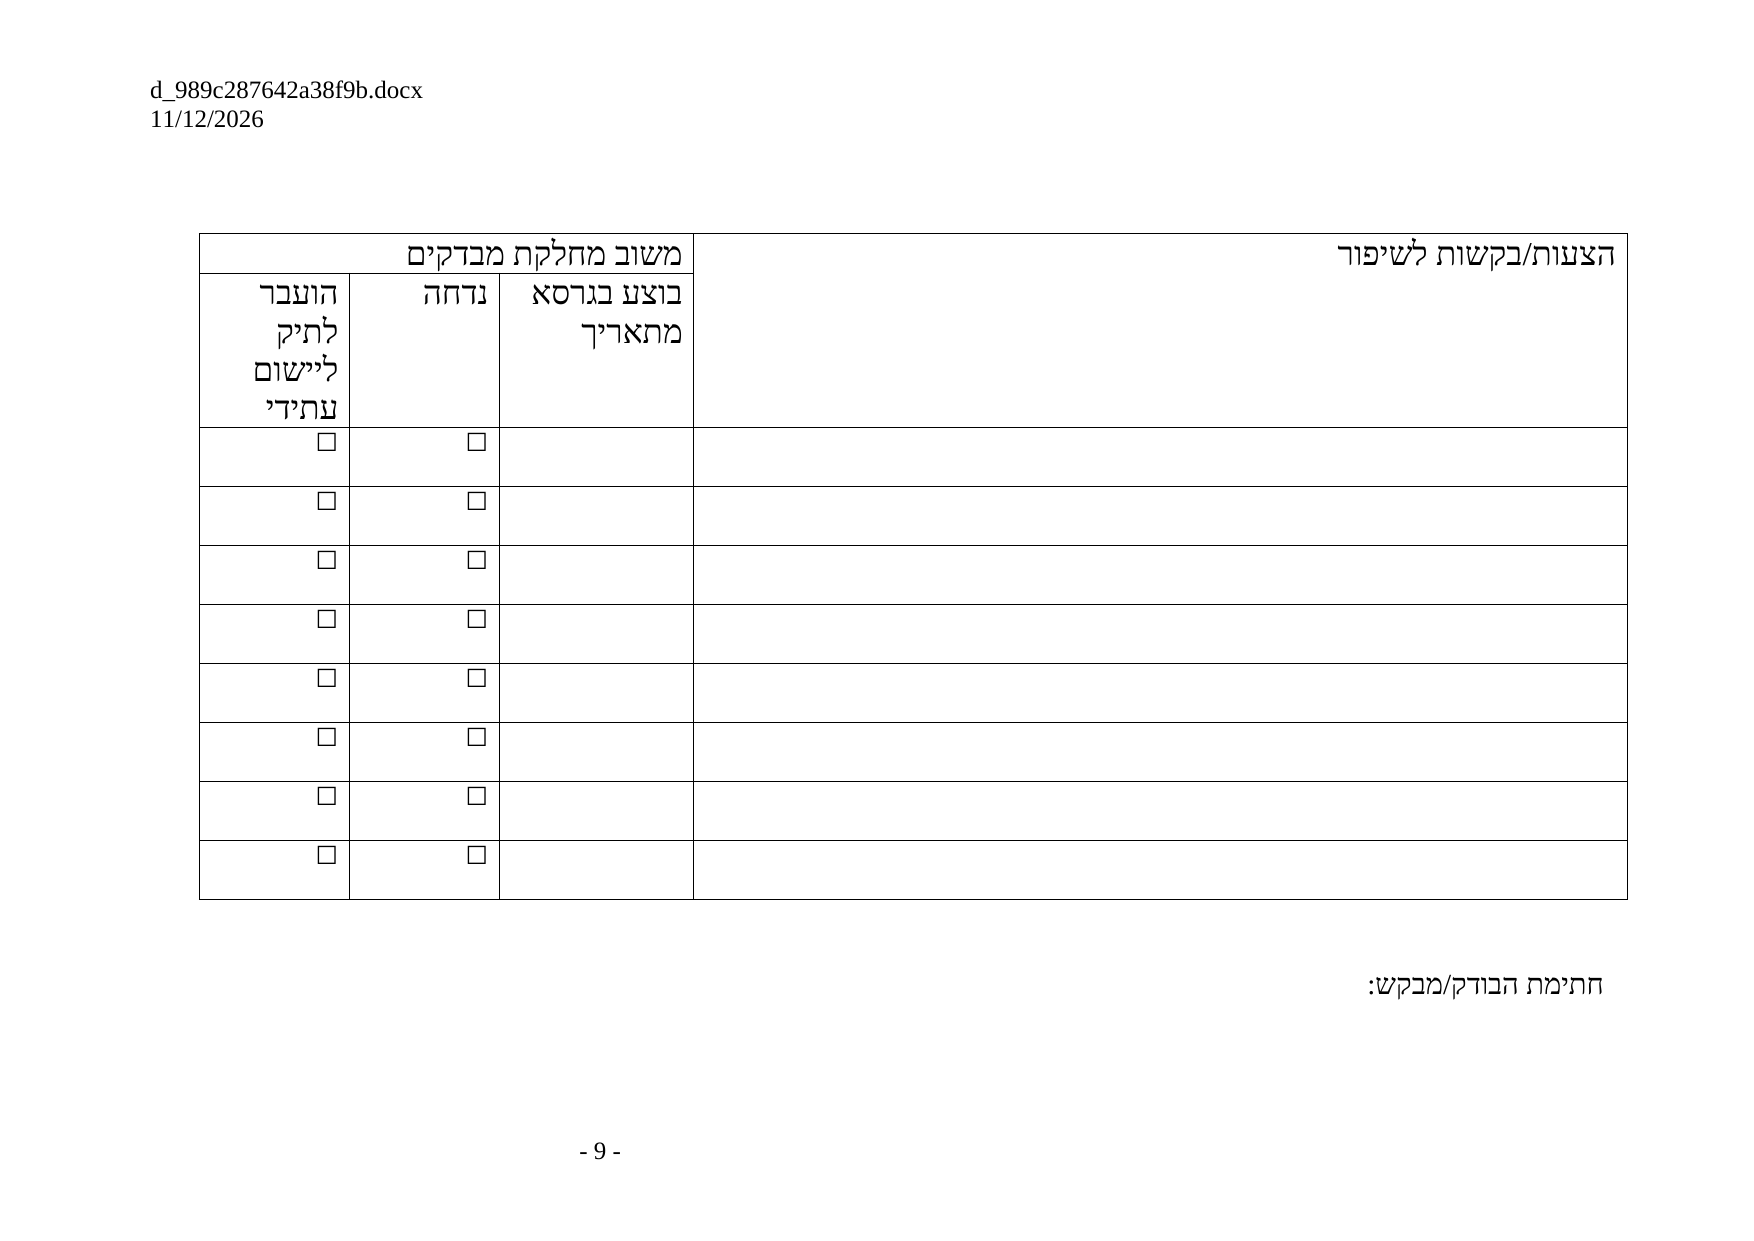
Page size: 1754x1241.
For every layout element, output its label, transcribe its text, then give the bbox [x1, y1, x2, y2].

table_cell ☐ [350, 841, 499, 899]
table_cell ☐ [200, 782, 349, 840]
table_cell [500, 664, 693, 722]
table_header משוב מחלקת מבדקים [200, 234, 693, 272]
table_cell [500, 782, 693, 840]
text חתימת הבודק/מבקש: [150, 967, 1604, 1001]
table_cell [694, 605, 1627, 663]
table_cell ☐ [200, 605, 349, 663]
table_cell [694, 782, 1627, 840]
table_cell ☐ [200, 487, 349, 545]
table_cell הועבר לתיק ליישום עתידי [200, 274, 349, 427]
table_cell ☐ [350, 723, 499, 781]
table_cell [694, 841, 1627, 899]
table_cell ☐ [350, 487, 499, 545]
table_header הצעות/בקשות לשיפור [694, 234, 1627, 427]
table_cell ☐ [200, 841, 349, 899]
table_cell [694, 487, 1627, 545]
table_cell [500, 428, 693, 486]
table_cell [694, 723, 1627, 781]
table_cell ☐ [200, 428, 349, 486]
table_cell [500, 487, 693, 545]
table_cell [500, 605, 693, 663]
table_cell ☐ [200, 723, 349, 781]
table_cell [500, 841, 693, 899]
table_cell ☐ [350, 428, 499, 486]
table_cell [694, 546, 1627, 604]
table_cell [694, 428, 1627, 486]
table_cell ☐ [350, 664, 499, 722]
table_cell ☐ [350, 546, 499, 604]
table_cell בוצע בגרסא מתאריך [500, 274, 693, 427]
table_cell ☐ [200, 664, 349, 722]
table_cell [694, 664, 1627, 722]
table_cell ☐ [350, 605, 499, 663]
table_cell [500, 723, 693, 781]
table_cell [500, 546, 693, 604]
table_cell ☐ [350, 782, 499, 840]
table_cell נדחה [350, 274, 499, 427]
table_cell ☐ [200, 546, 349, 604]
